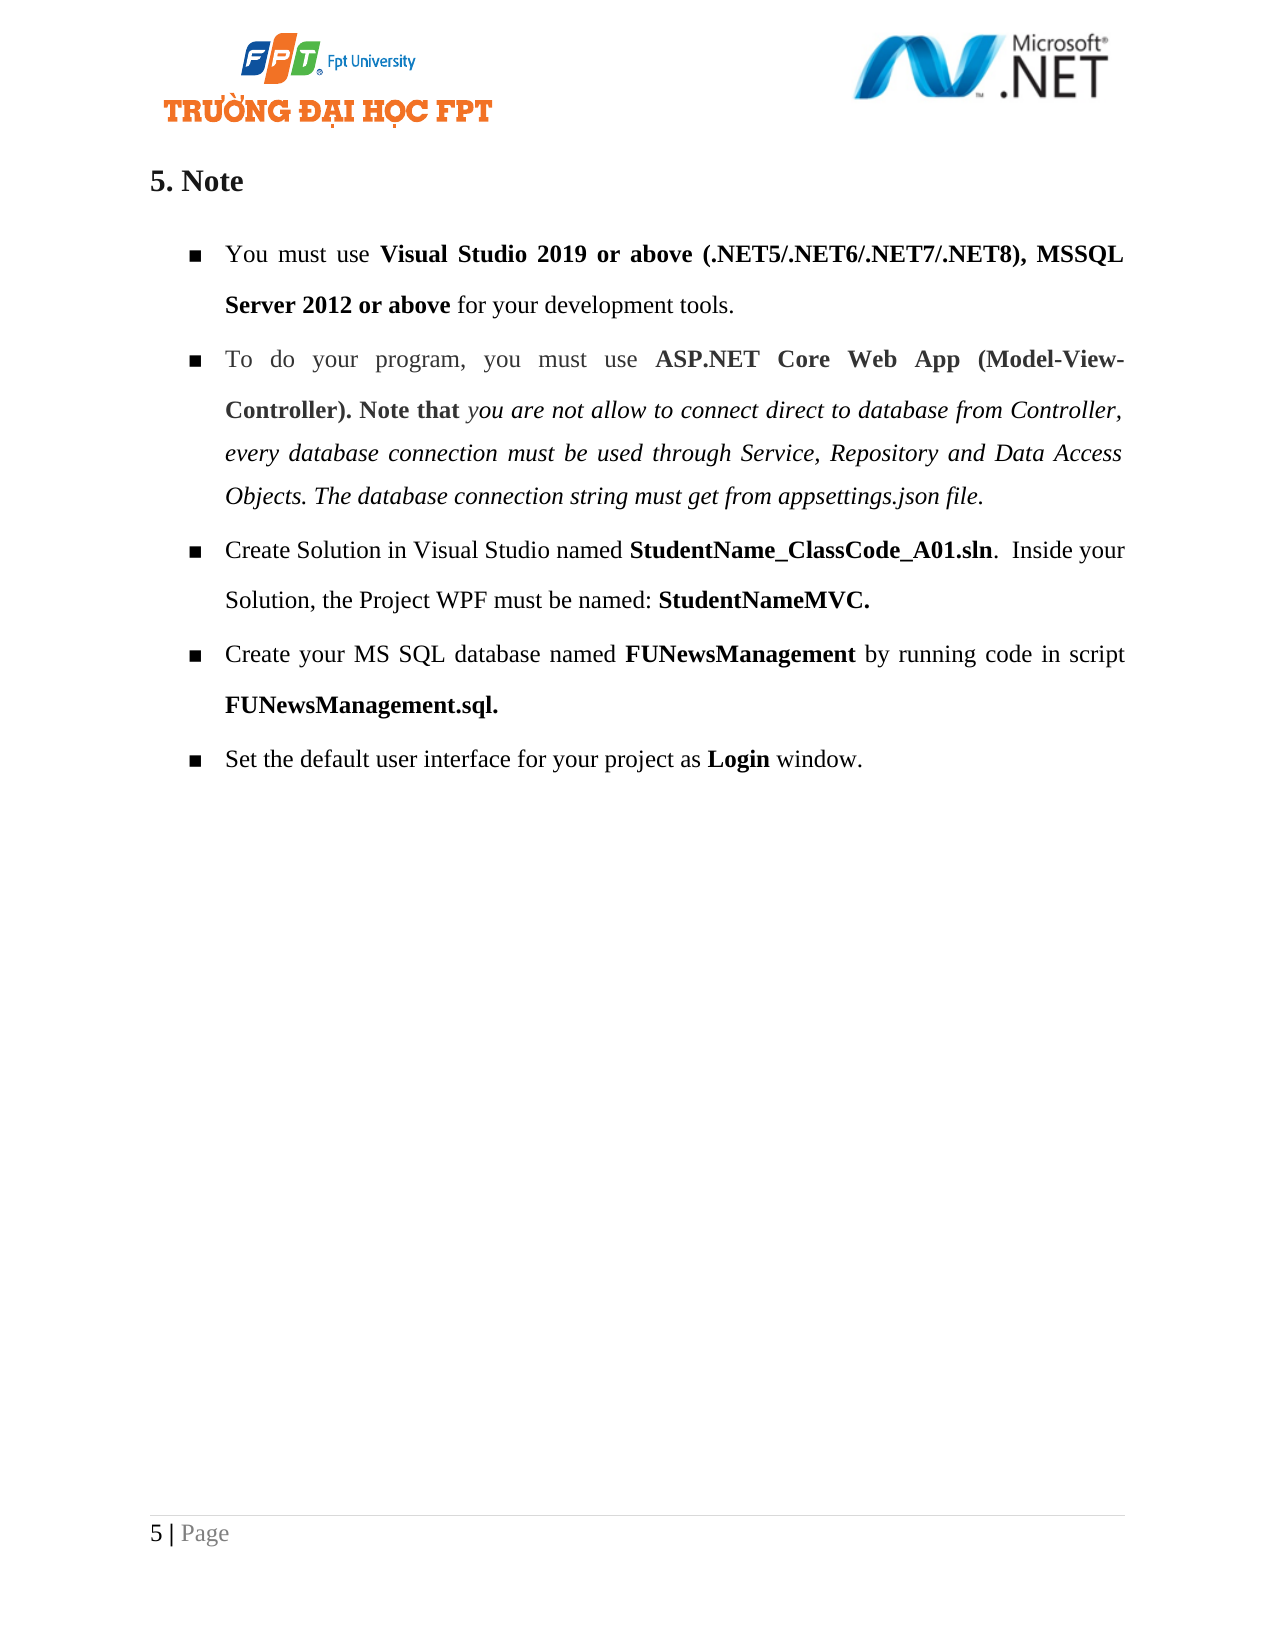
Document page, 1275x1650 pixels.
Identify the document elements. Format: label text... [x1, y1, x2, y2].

subtitle 5. Note [150, 162, 1125, 198]
list To do your program, you must use ASP.NET Core Web App (Model-View-Controller). Note that you are not allow to connect direct to database from Controller, every database connection must be used through Service, Repository and Data Access Objects. The database connection string must get from appsettings.json file. [187, 333, 1125, 510]
list Create your MS SQL database named FUNewsManagement by running code in script FUNewsManagement.sql. [187, 628, 1125, 719]
list Set the default user interface for your project as Login window. [187, 733, 1125, 780]
list Create Solution in Visual Studio named StudentName_ClassCode_A01.sln. Inside your Solution, the Project WPF must be named: StudentNameMVC. [187, 524, 1125, 614]
list You must use Visual Studio 2019 or above (.NET5/.NET6/.NET7/.NET8), MSSQL Server 2012 or above for your development tools. [187, 229, 1125, 319]
picture [850, 9, 1119, 111]
